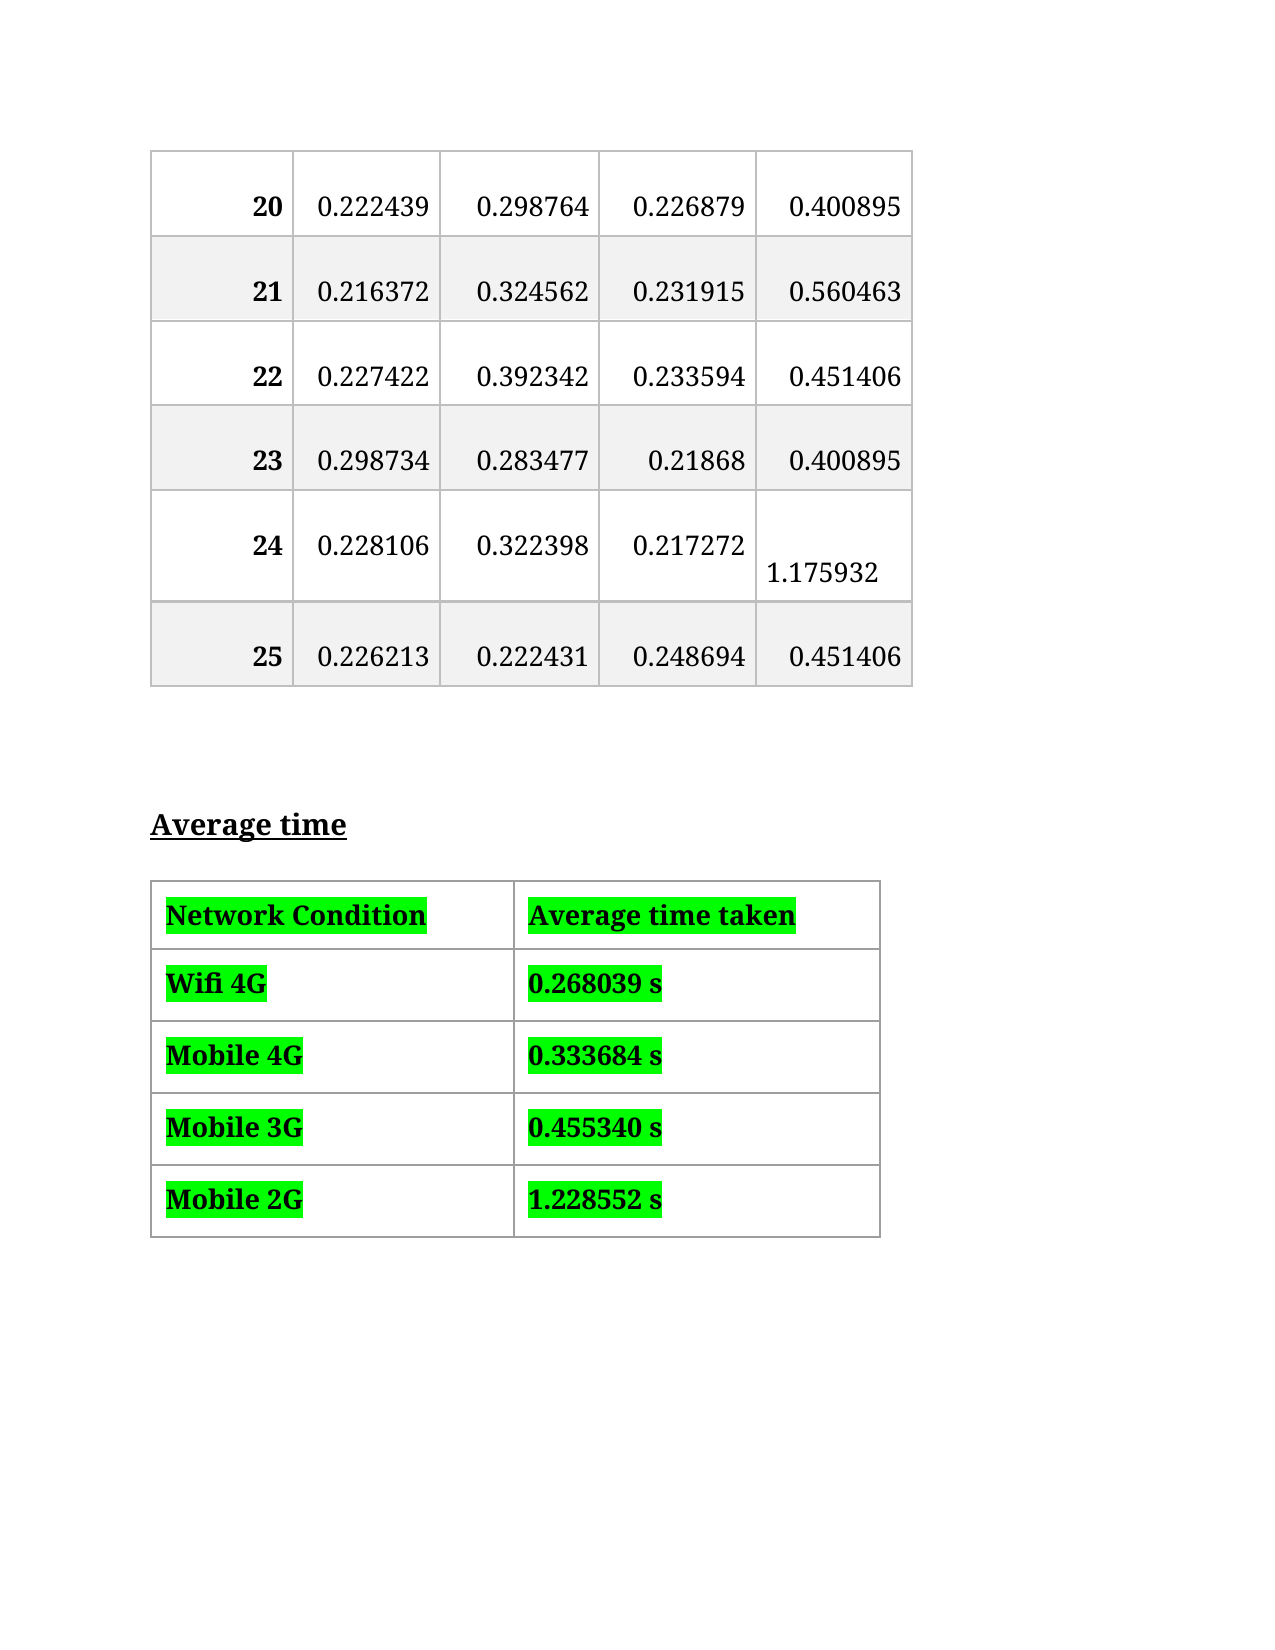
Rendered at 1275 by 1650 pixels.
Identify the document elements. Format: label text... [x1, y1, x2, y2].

table_cell 0.222431 [441, 603, 598, 685]
table_cell 25 [152, 603, 292, 685]
table_cell 23 [152, 406, 292, 489]
table_cell Mobile 2G [152, 1166, 513, 1236]
table_cell 0.560463 [757, 237, 911, 319]
table_cell 24 [152, 491, 292, 600]
table_cell 22 [152, 322, 292, 404]
table_header Average time taken [515, 882, 879, 948]
table_cell 0.392342 [441, 322, 598, 404]
table_cell 20 [152, 152, 292, 235]
text Average time [150, 804, 1125, 844]
table_cell 0.231915 [600, 237, 755, 319]
table_header Network Condition [152, 882, 513, 948]
table_cell 0.216372 [294, 237, 439, 319]
table_cell 0.248694 [600, 603, 755, 685]
table_cell 0.451406 [757, 603, 911, 685]
table_cell 1.228552 s [515, 1166, 879, 1236]
table_cell 0.400895 [757, 406, 911, 489]
table_cell 1.175932 [757, 491, 911, 600]
table_cell 0.324562 [441, 237, 598, 319]
table_cell 0.283477 [441, 406, 598, 489]
table_cell 0.451406 [757, 322, 911, 404]
table_cell 0.227422 [294, 322, 439, 404]
table_cell 0.233594 [600, 322, 755, 404]
table_cell Mobile 4G [152, 1022, 513, 1092]
table_cell 0.400895 [757, 152, 911, 235]
table_cell 0.226213 [294, 603, 439, 685]
table_cell 0.298764 [441, 152, 598, 235]
table_cell 21 [152, 237, 292, 319]
table_cell 0.455340 s [515, 1094, 879, 1164]
table_cell 0.226879 [600, 152, 755, 235]
table_cell 0.228106 [294, 491, 439, 600]
table_cell 0.217272 [600, 491, 755, 600]
table_cell 0.322398 [441, 491, 598, 600]
table_cell 0.222439 [294, 152, 439, 235]
table_cell 0.21868 [600, 406, 755, 489]
table_cell 0.333684 s [515, 1022, 879, 1092]
table_cell 0.298734 [294, 406, 439, 489]
table_cell 0.268039 s [515, 950, 879, 1020]
table_cell Wifi 4G [152, 950, 513, 1020]
table_cell Mobile 3G [152, 1094, 513, 1164]
